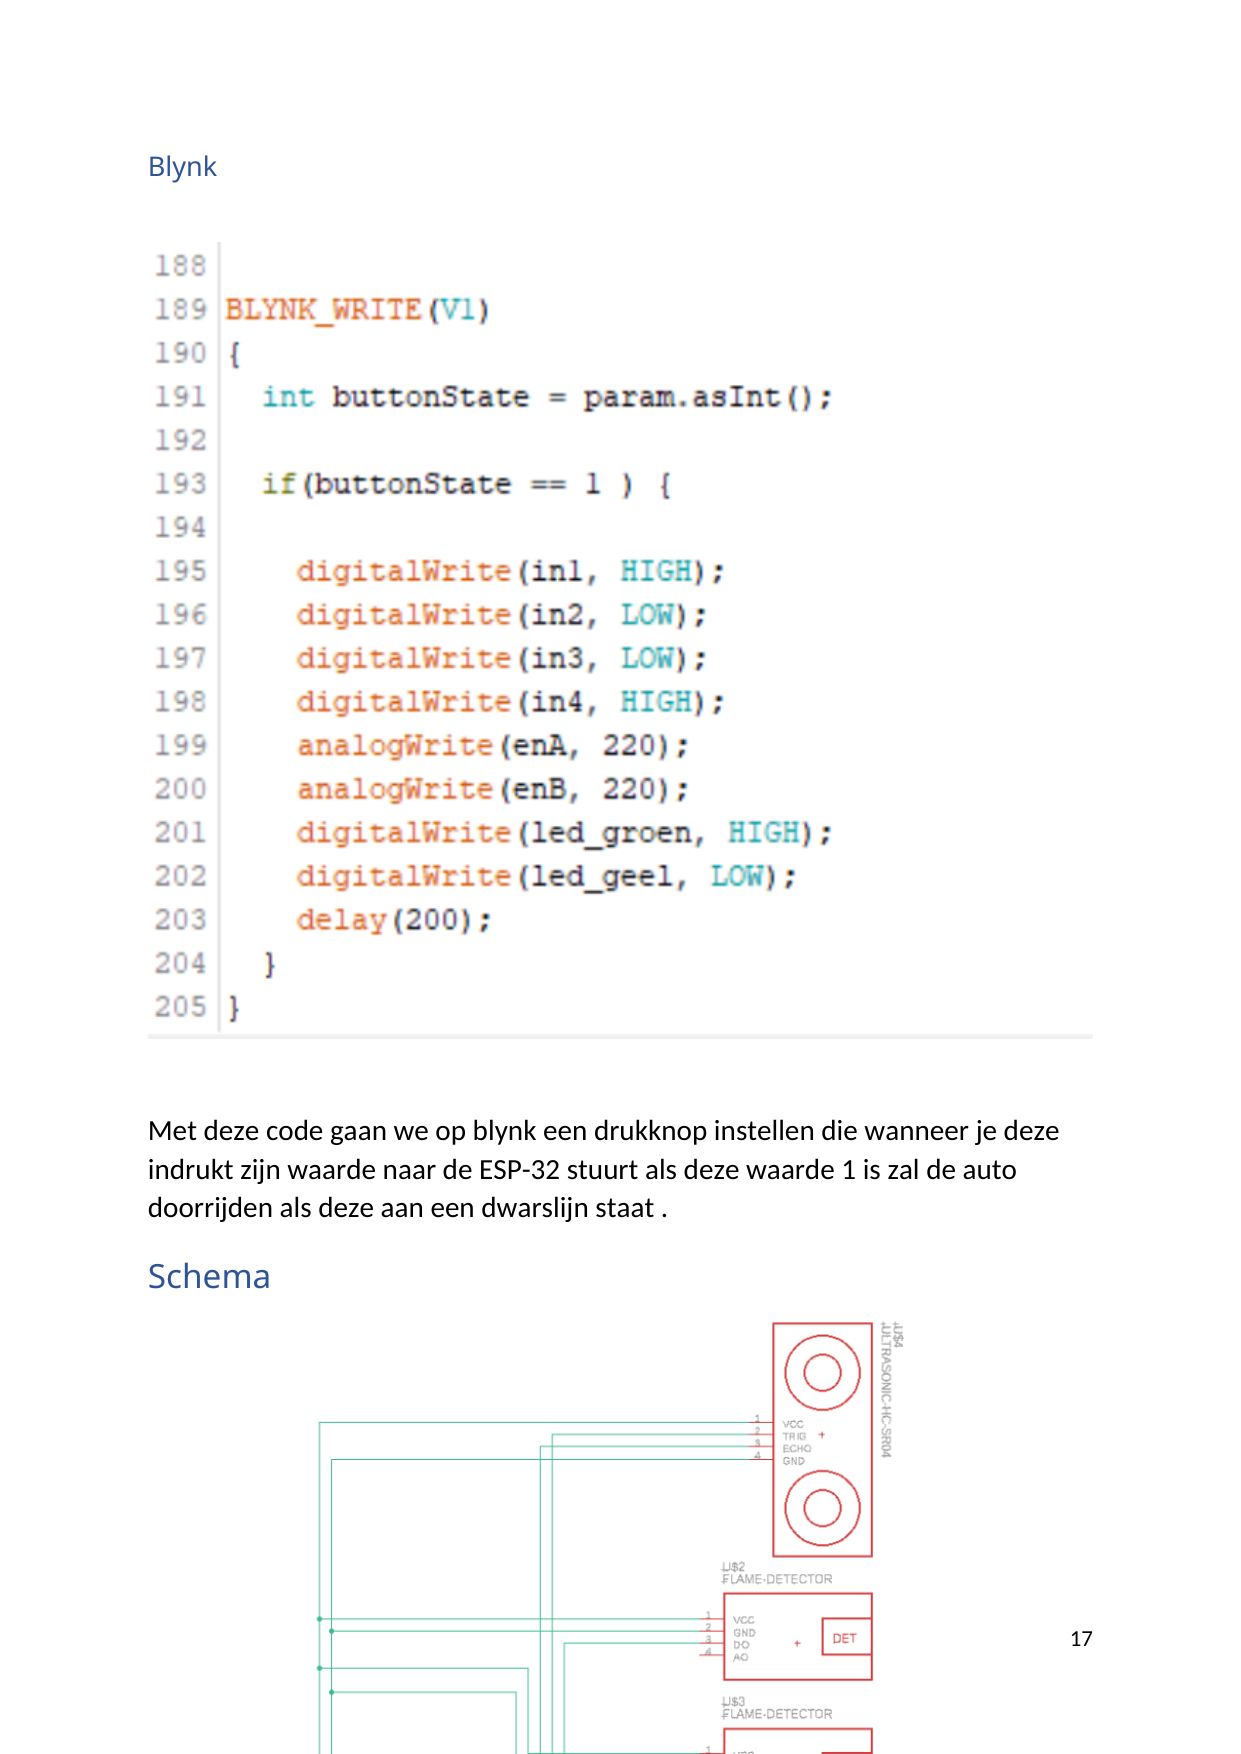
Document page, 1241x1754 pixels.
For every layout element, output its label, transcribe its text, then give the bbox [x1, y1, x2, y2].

subtitle Blynk [148, 148, 1093, 184]
picture [149, 1315, 909, 1754]
subtitle Schema [148, 1253, 1093, 1298]
picture [147, 242, 1093, 1039]
text Met deze code gaan we op blynk een drukknop instellen die wanneer je deze indrukt zijn waarde naar de ESP-32 stuurt als deze waarde 1 is zal de auto doorrijden als deze aan een dwarslijn staat . [148, 1112, 1093, 1225]
